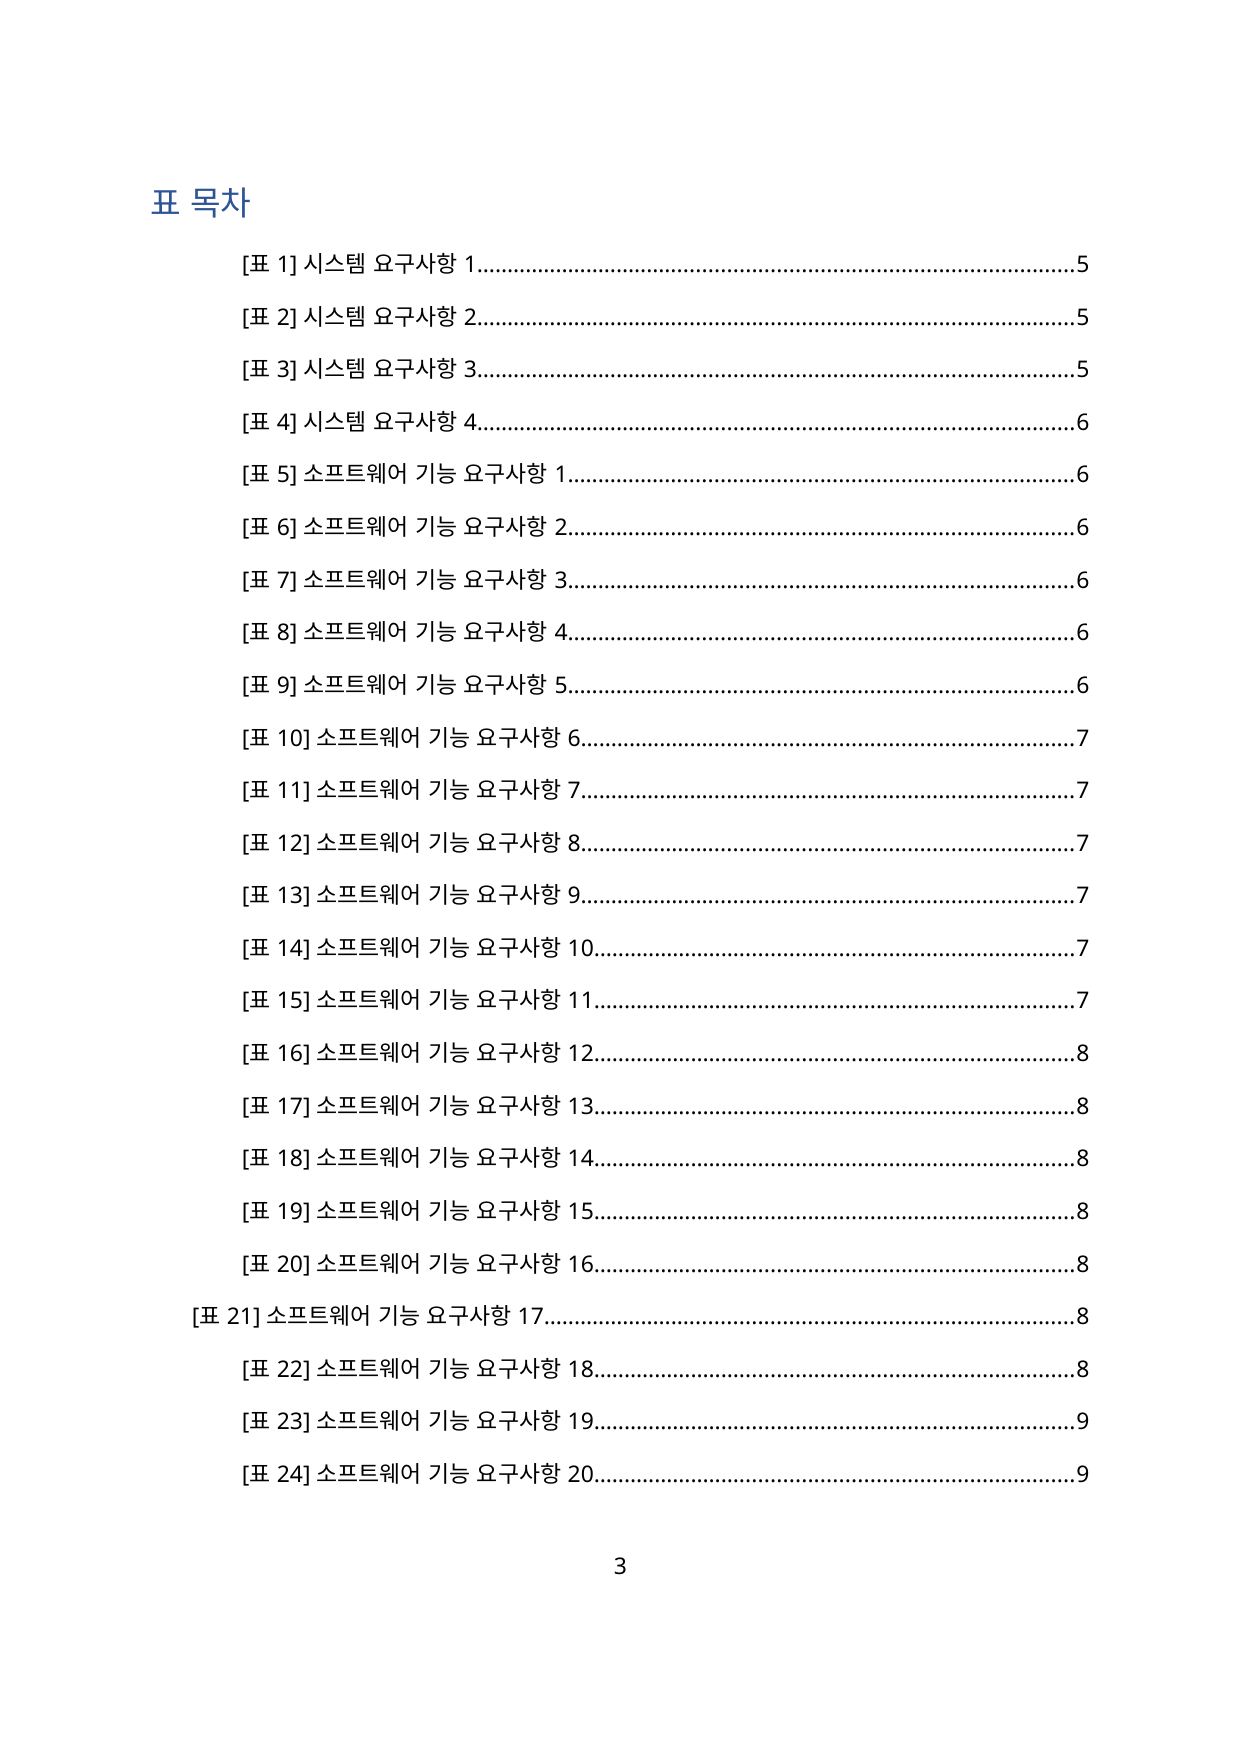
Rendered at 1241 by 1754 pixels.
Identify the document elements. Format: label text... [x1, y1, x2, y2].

text [표 5] 소프트웨어 기능 요구사항 1 6 [242, 456, 1090, 490]
text [표 2] 시스템 요구사항 2 5 [242, 298, 1090, 332]
text [표 7] 소프트웨어 기능 요구사항 3 6 [242, 562, 1090, 595]
text [표 3] 시스템 요구사항 3 5 [242, 351, 1090, 384]
text [표 21] 소프트웨어 기능 요구사항 17 8 [192, 1298, 1090, 1331]
text [표 8] 소프트웨어 기능 요구사항 4 6 [242, 614, 1090, 647]
text [표 4] 시스템 요구사항 4 6 [242, 404, 1090, 437]
text [표 23] 소프트웨어 기능 요구사항 19 9 [242, 1403, 1090, 1437]
text [표 1] 시스템 요구사항 1 5 [242, 246, 1090, 279]
text [표 16] 소프트웨어 기능 요구사항 12 8 [242, 1035, 1090, 1068]
text [표 9] 소프트웨어 기능 요구사항 5 6 [242, 667, 1090, 700]
text [표 18] 소프트웨어 기능 요구사항 14 8 [242, 1140, 1090, 1173]
text [표 15] 소프트웨어 기능 요구사항 11 7 [242, 982, 1090, 1016]
text [표 22] 소프트웨어 기능 요구사항 18 8 [242, 1351, 1090, 1384]
text [표 20] 소프트웨어 기능 요구사항 16 8 [242, 1245, 1090, 1279]
text [표 14] 소프트웨어 기능 요구사항 10 7 [242, 930, 1090, 963]
text [표 17] 소프트웨어 기능 요구사항 13 8 [242, 1088, 1090, 1121]
text [표 13] 소프트웨어 기능 요구사항 9 7 [242, 877, 1090, 911]
text [표 10] 소프트웨어 기능 요구사항 6 7 [242, 719, 1090, 753]
text [표 6] 소프트웨어 기능 요구사항 2 6 [242, 509, 1090, 542]
text [표 19] 소프트웨어 기능 요구사항 15 8 [242, 1193, 1090, 1226]
text 표 목차 [150, 177, 1090, 225]
text [표 11] 소프트웨어 기능 요구사항 7 7 [242, 772, 1090, 805]
text [표 12] 소프트웨어 기능 요구사항 8 7 [242, 824, 1090, 858]
text [표 24] 소프트웨어 기능 요구사항 20 9 [242, 1456, 1090, 1489]
